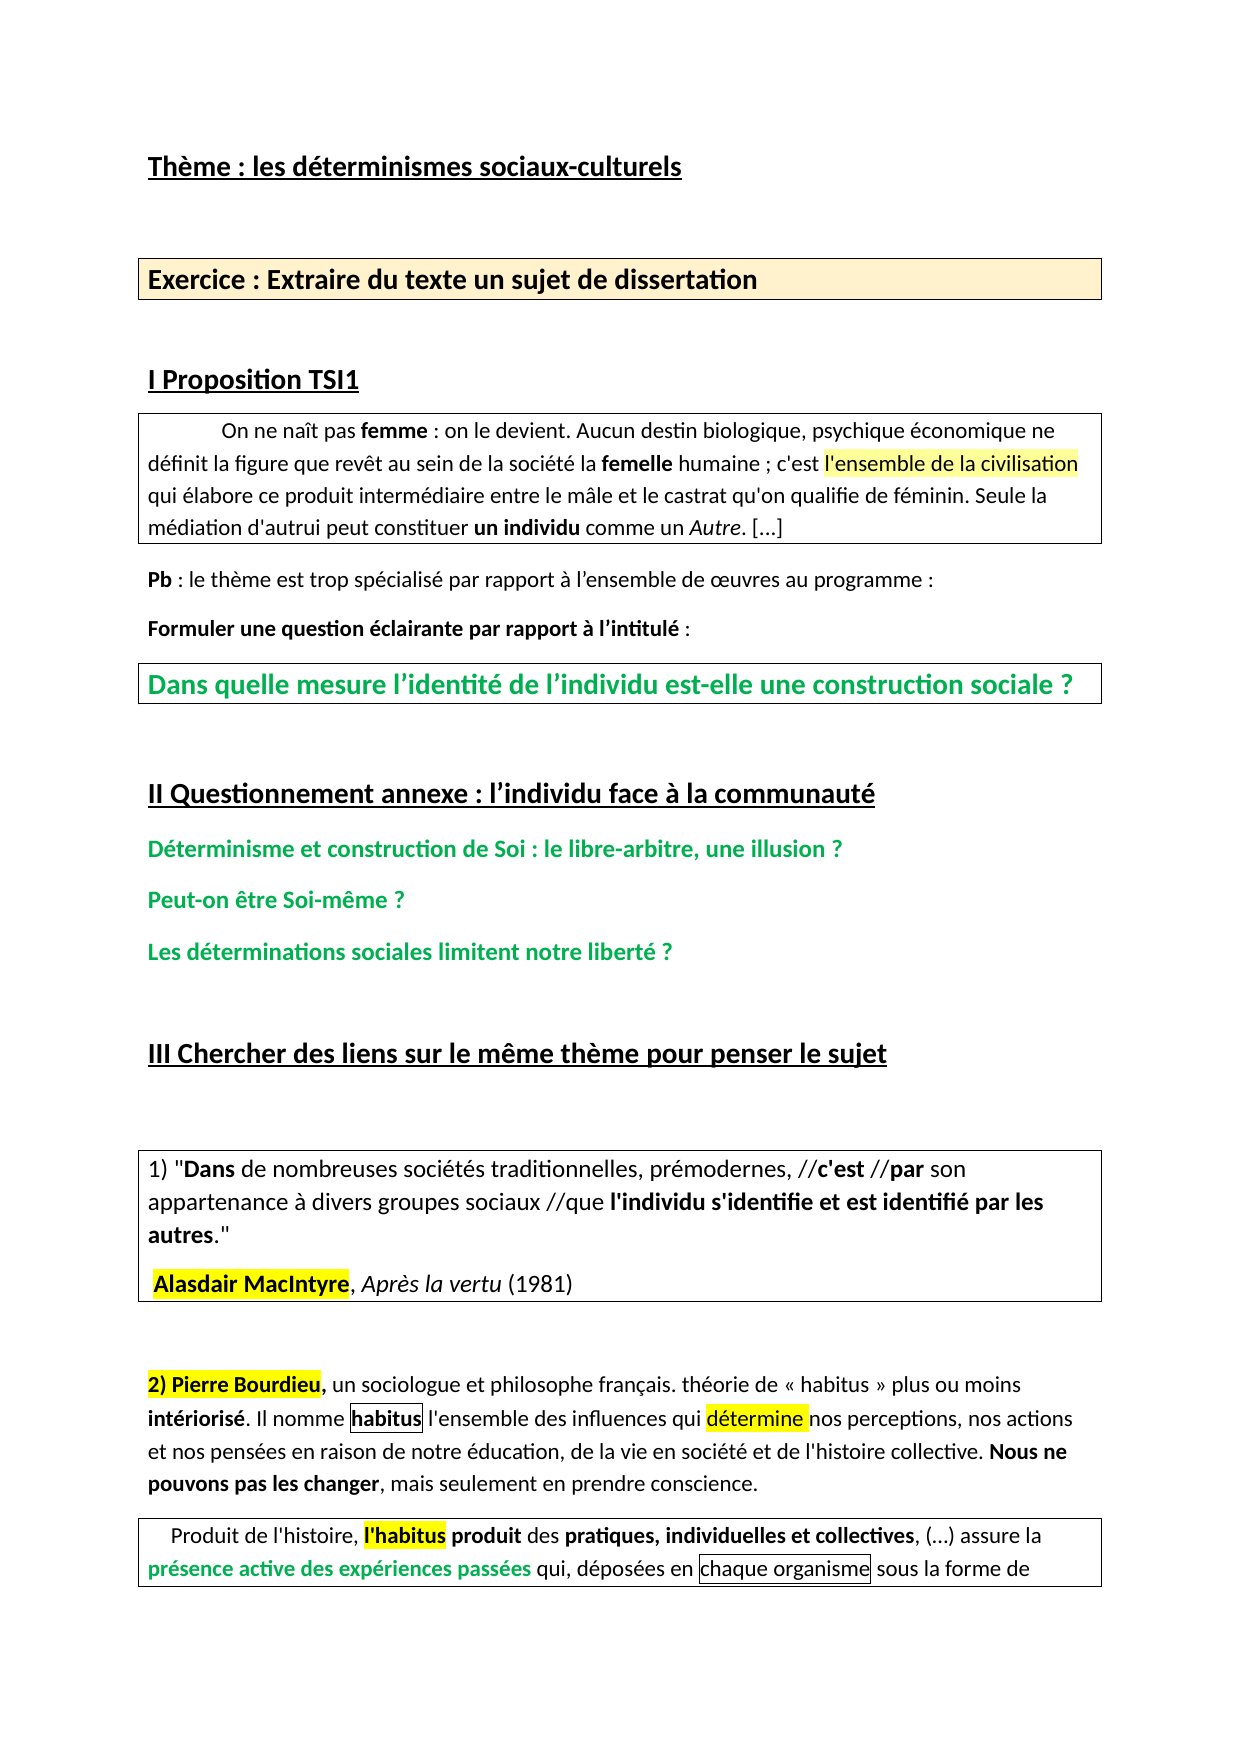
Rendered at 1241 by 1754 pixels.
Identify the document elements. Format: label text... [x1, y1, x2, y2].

text Pb : le thème est trop spécialisé par rapport à l’ensemble de œuvres au programme : [148, 565, 1093, 593]
text Alasdair MacIntyre, Après la vertu (1981) [139, 1265, 1101, 1301]
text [139, 1519, 1101, 1586]
text Déterminisme et construction de Soi : le libre-arbitre, une illusion ? [148, 833, 1093, 863]
text Exercice : Extraire du texte un sujet de dissertation [139, 259, 1101, 299]
text On ne naît pas femme : on le devient. Aucun destin biologique, psychique économique ne définit la figure que revêt au sein de la société la femelle humaine ; c'est l'ensemble de la civilisation qui élabore ce produit intermédiaire entre le mâle et le castrat qu'on qualifie de féminin. Seule la médiation d'autrui peut constituer un individu comme un Autre. [...] [139, 414, 1101, 543]
text 1) "Dans de nombreuses sociétés traditionnelles, prémodernes, //c'est //par son appartenance à divers groupes sociaux //que l'individu s'identifie et est identifié par les autres." [139, 1151, 1101, 1249]
text II Questionnement annexe : l’individu face à la communauté [148, 775, 1093, 811]
text 2) Pierre Bourdieu, un sociologue et philosophe français. théorie de « habitus » plus ou moins intériorisé. Il nomme habitus l'ensemble des influences qui détermine nos perceptions, nos actions et nos pensées en raison de notre éducation, de la vie en société et de l'histoire collective. Nous ne pouvons pas les changer, mais seulement en prendre conscience. [148, 1370, 1093, 1497]
text Thème : les déterminismes sociaux-culturels [148, 148, 1093, 183]
text Peut-on être Soi-même ? [148, 885, 1093, 915]
text I Proposition TSI1 [148, 361, 1093, 397]
text Dans quelle mesure l’identité de l’individu est-elle une construction sociale ? [139, 664, 1101, 703]
text Formuler une question éclairante par rapport à l’intitulé : [148, 614, 1093, 642]
text III Chercher des liens sur le même thème pour penser le sujet [148, 1035, 1093, 1070]
text Les déterminations sociales limitent notre liberté ? [148, 936, 1093, 967]
